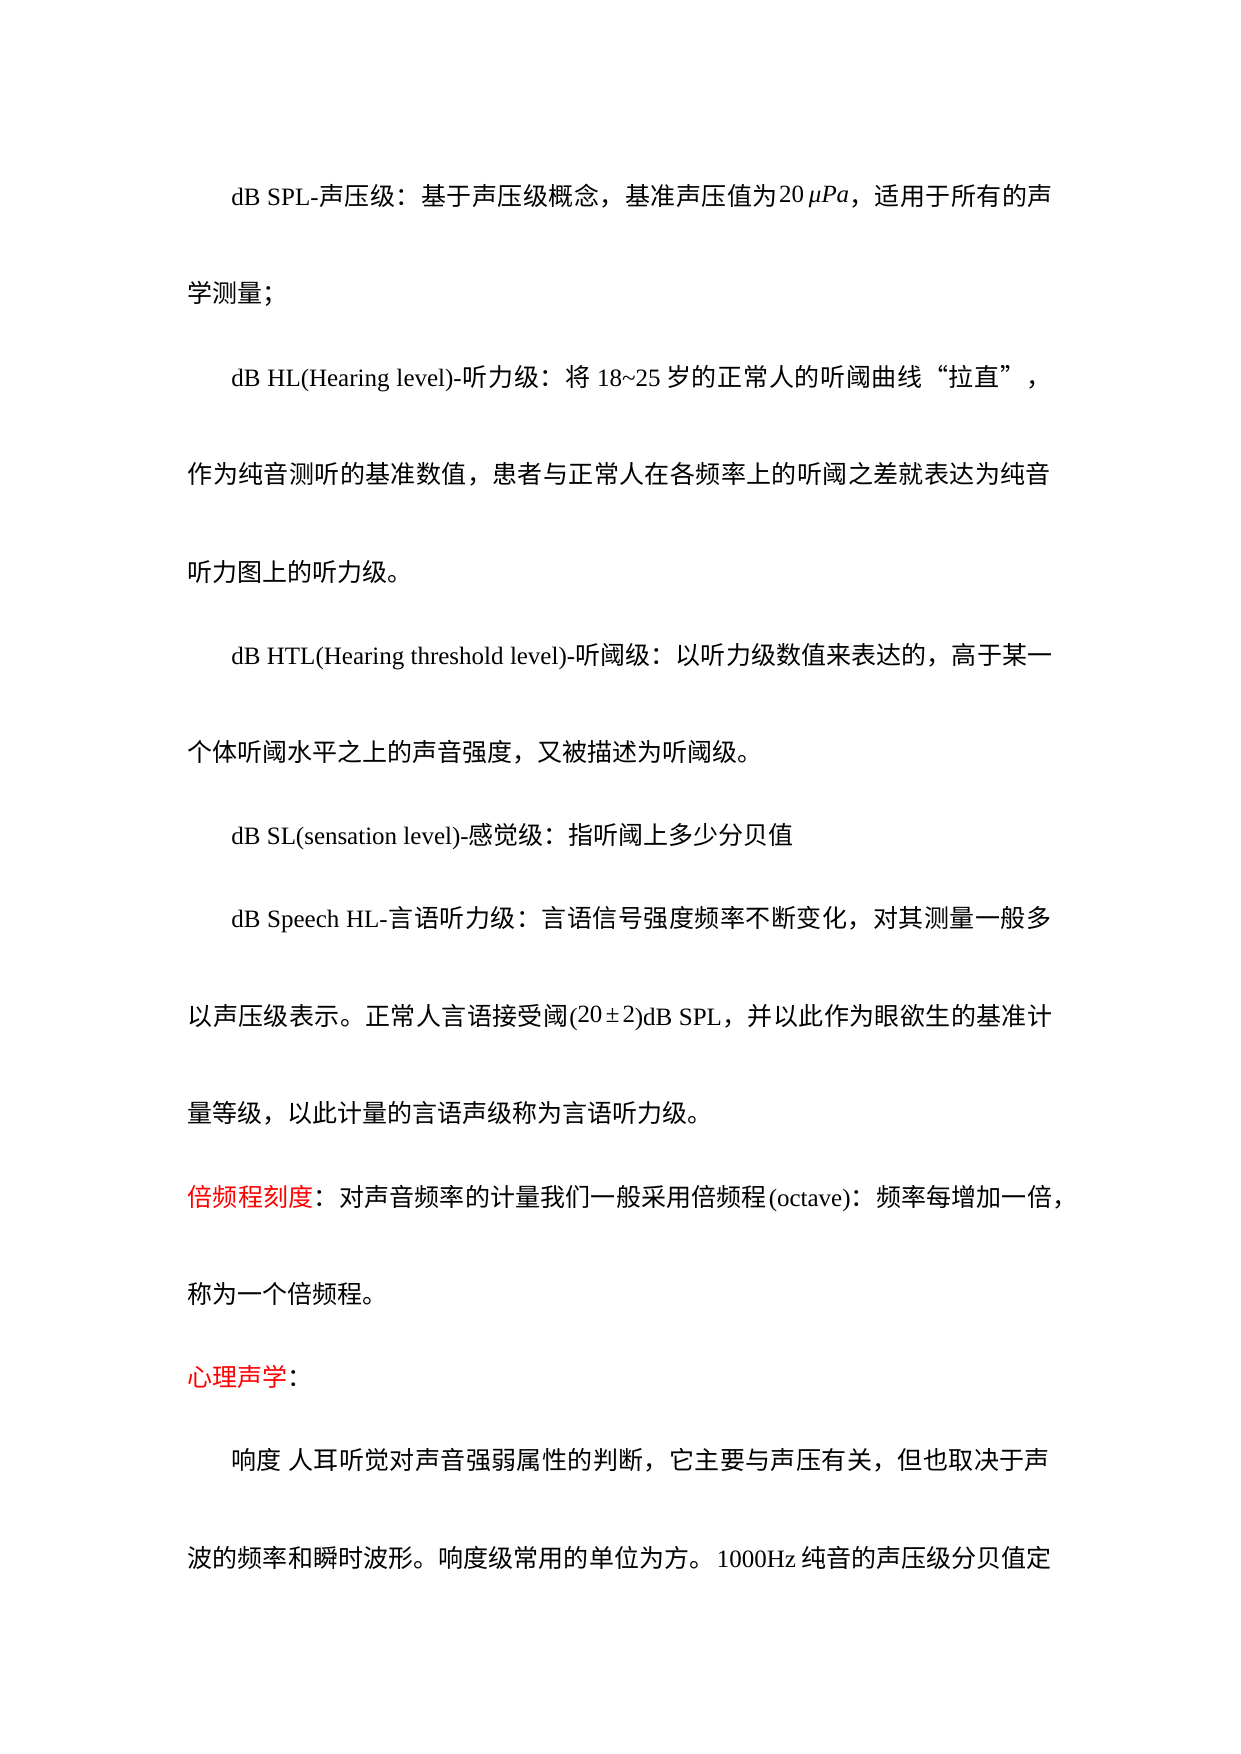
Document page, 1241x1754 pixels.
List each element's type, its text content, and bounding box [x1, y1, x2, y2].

text dB HL(Hearing level)-听力级：将18~25岁的正常人的听阈曲线“拉直”，作为纯音测听的基准数值，患者与正常人在各频率上的听阈之差就表达为纯音听力图上的听力级。 [187, 343, 1053, 603]
text dB SL(sensation level)-感觉级：指听阈上多少分贝值 [187, 801, 1053, 866]
text 心理声学： [187, 1343, 1053, 1408]
text dB SPL-声压级：基于声压级概念，基准声压值为，适用于所有的声学测量； [187, 162, 1053, 324]
text dB Speech HL-言语听力级：言语信号强度频率不断变化，对其测量一般多以声压级表示。正常人言语接受阈()dB SPL，并以此作为眼欲生的基准计量等级，以此计量的言语声级称为言语听力级。 [187, 884, 1053, 1144]
text 倍频程刻度：对声音频率的计量我们一般采用倍频程(octave)：频率每增加一倍，称为一个倍频程。 [187, 1163, 1053, 1325]
text dB HTL(Hearing threshold level)-听阈级：以听力级数值来表达的，高于某一个体听阈水平之上的声音强度，又被描述为听阈级。 [187, 621, 1053, 783]
text 响度 人耳听觉对声音强弱属性的判断，它主要与声压有关，但也取决于声波的频率和瞬时波形。响度级常用的单位为方。1000Hz纯音的声压级分贝值定义为响度级的方值，40dB SPL、1000Hz纯音的响度级就是40方。 [187, 1426, 1053, 1589]
